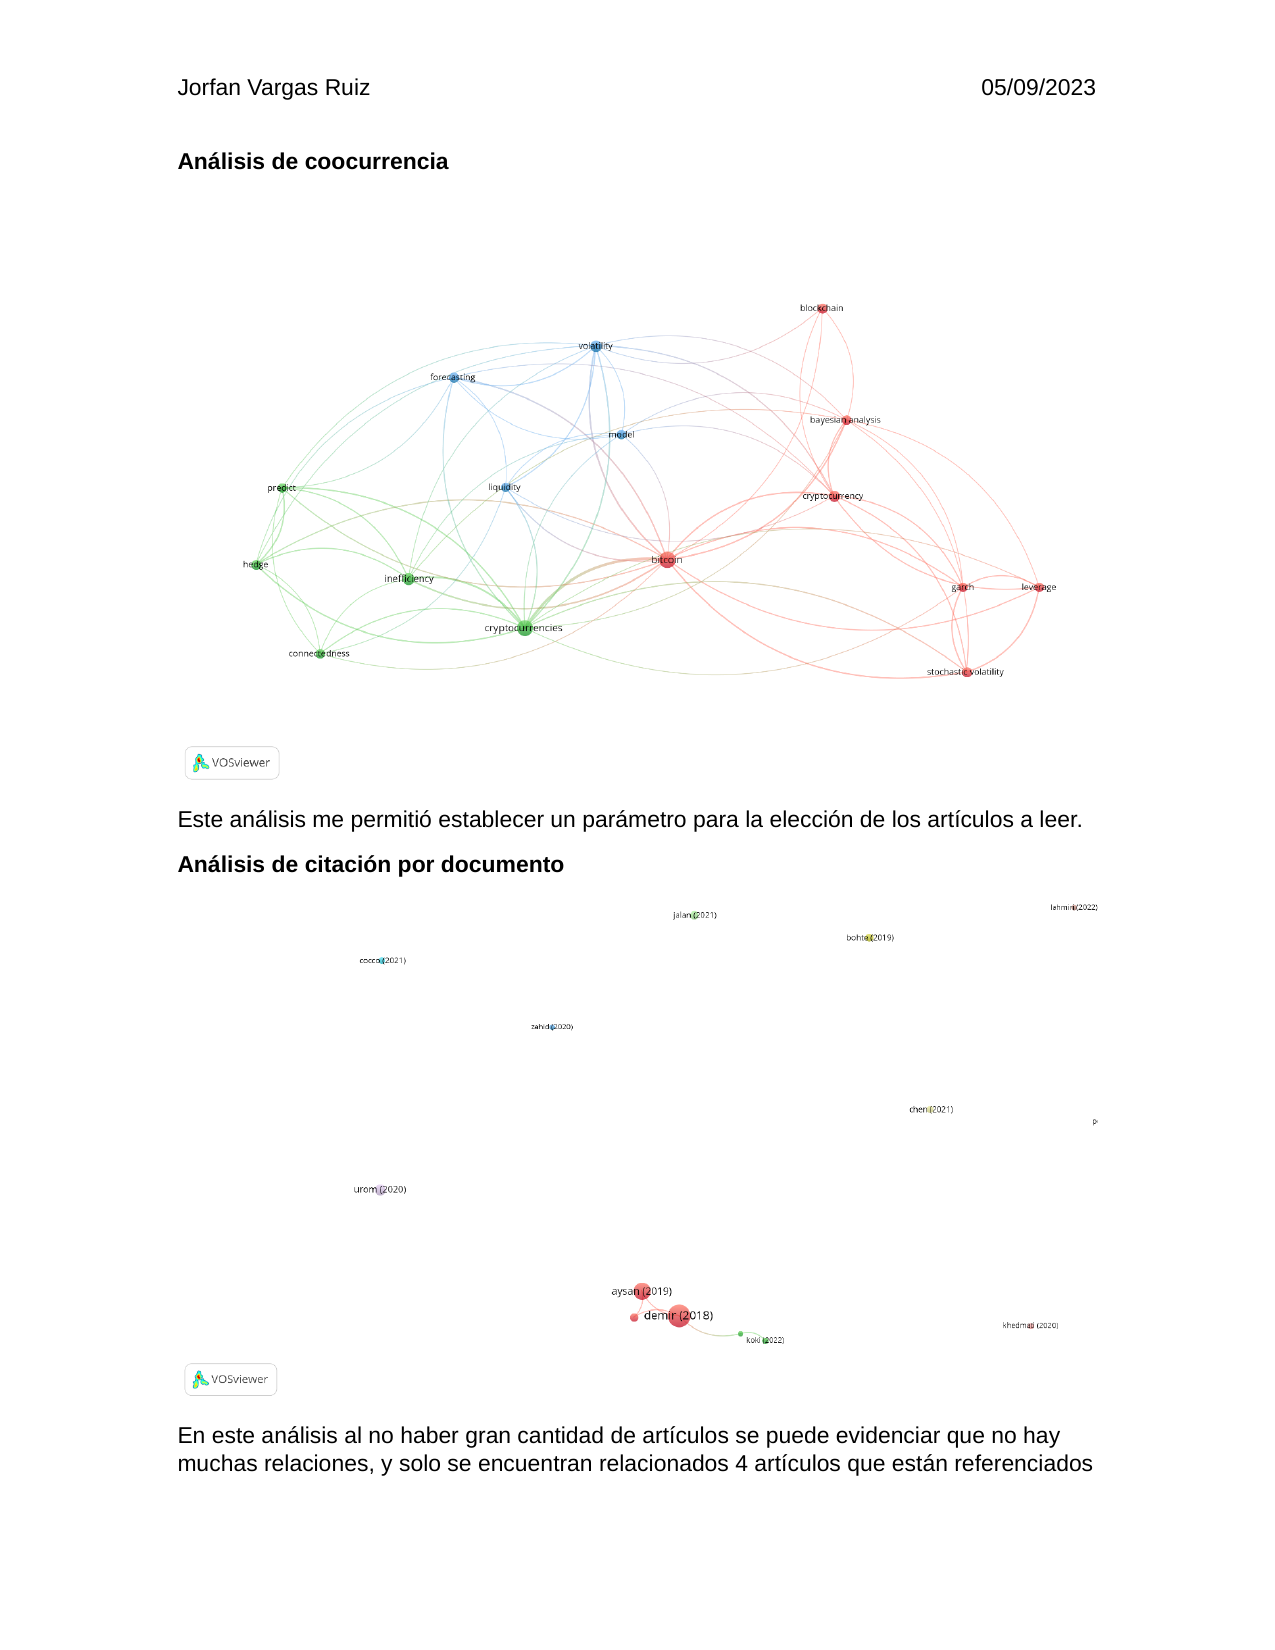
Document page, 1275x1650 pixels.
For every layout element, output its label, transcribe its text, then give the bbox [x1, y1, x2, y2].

text Este análisis me permitió establecer un parámetro para la elección de los artículos a leer. [177, 806, 1098, 832]
text Análisis de citación por documento [177, 851, 1098, 877]
picture [177, 896, 1098, 1403]
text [177, 1422, 1098, 1477]
text Análisis de coocurrencia [177, 148, 1098, 174]
picture [177, 192, 1117, 787]
